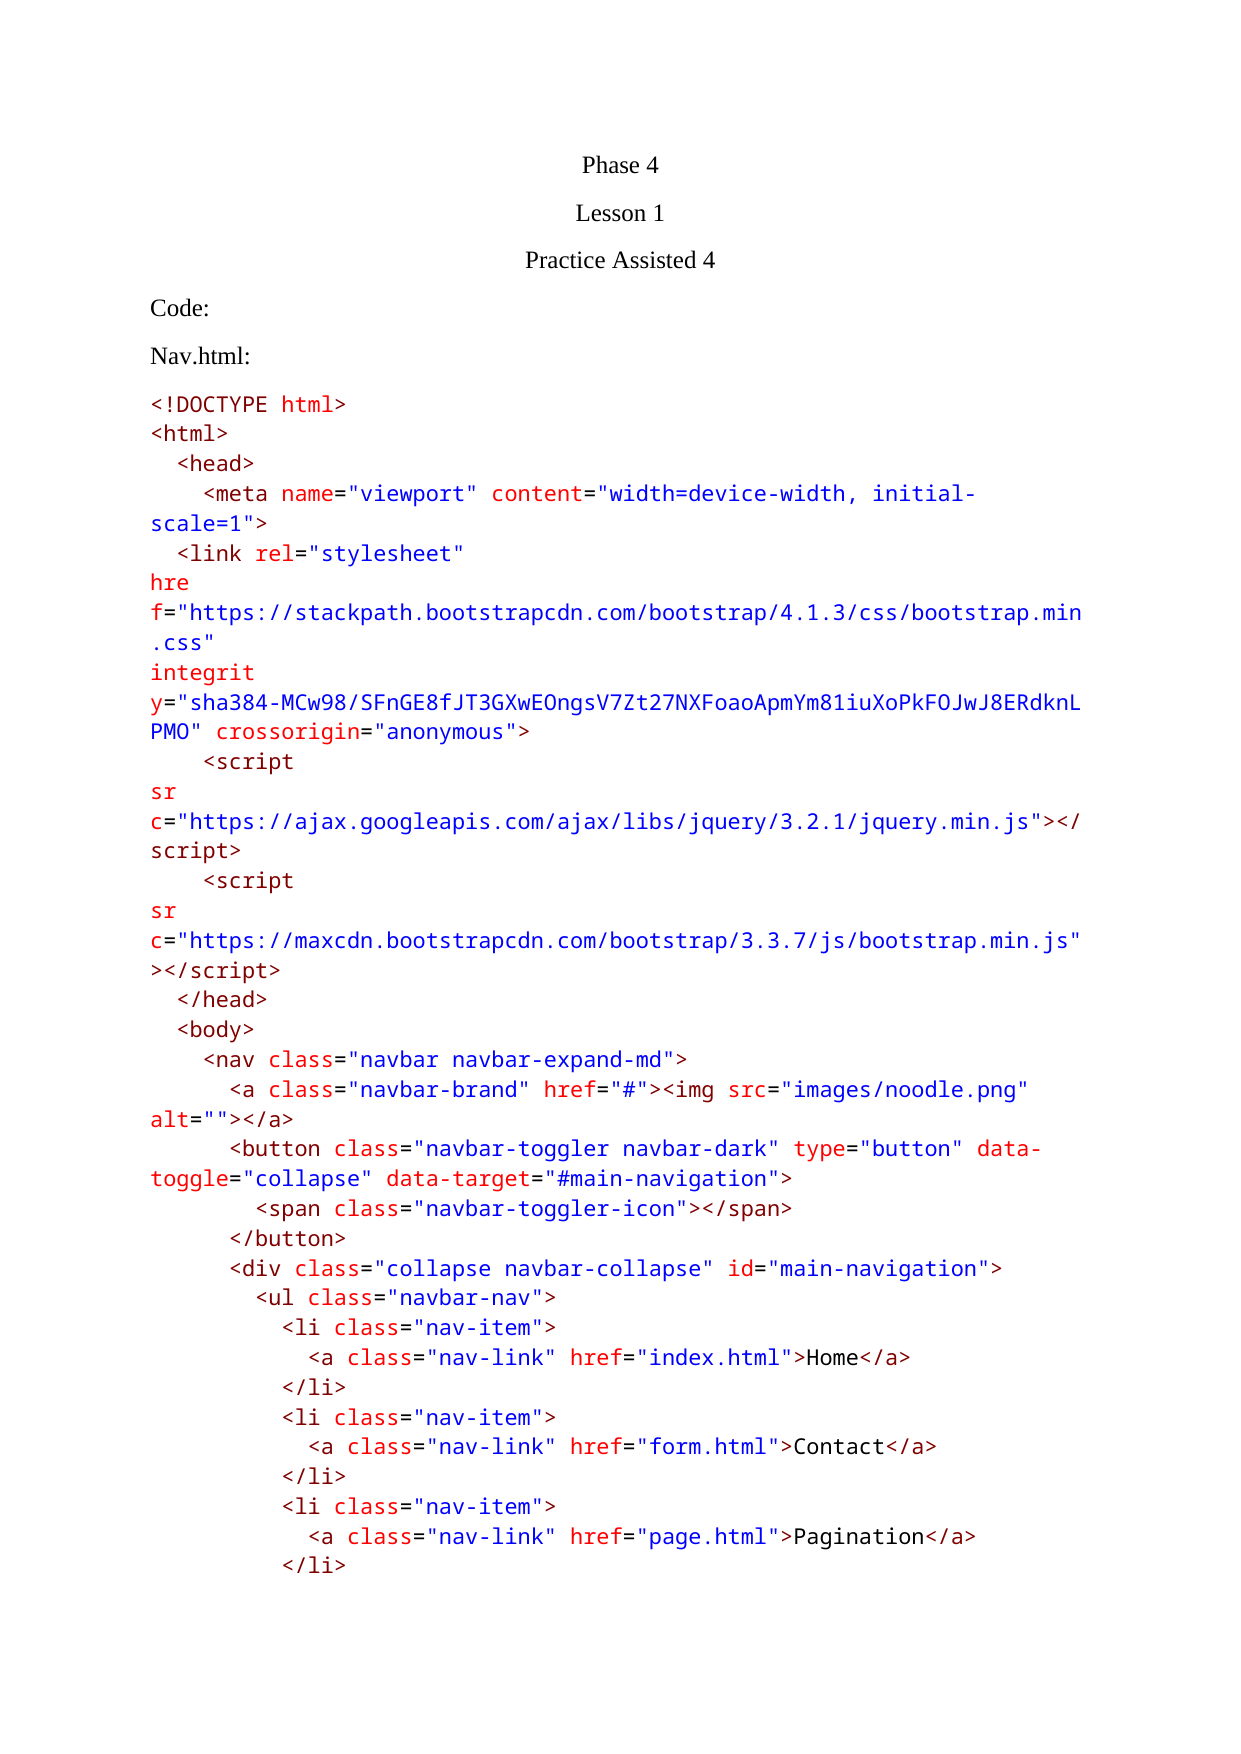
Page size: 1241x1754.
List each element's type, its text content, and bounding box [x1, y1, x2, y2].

text Code: [150, 293, 1090, 322]
text <a class="nav-link" href="form.html">Contact</a> [150, 1431, 1090, 1461]
text </li> [150, 1550, 1090, 1580]
text Lesson 1 [150, 198, 1090, 226]
text <li class="nav-item"> [150, 1491, 1090, 1521]
text <link rel="stylesheet" href="https://stackpath.bootstrapcdn.com/bootstrap/4.1.3/css/bootstrap.min.css" integrity="sha384-MCw98/SFnGE8fJT3GXwEOngsV7Zt27NXFoaoApmYm81iuXoPkFOJwJ8ERdknLPMO" crossorigin="anonymous"> [150, 537, 1090, 746]
text <a class="nav-link" href="index.html">Home</a> [150, 1342, 1090, 1372]
text <li class="nav-item"> [150, 1401, 1090, 1431]
text <li class="nav-item"> [150, 1312, 1090, 1342]
text <html> [150, 418, 1090, 448]
text </button> [150, 1223, 1090, 1252]
text </li> [150, 1372, 1090, 1401]
text <a class="nav-link" href="page.html">Pagination</a> [150, 1521, 1090, 1550]
text <head> [150, 448, 1090, 478]
text Practice Assisted 4 [150, 245, 1090, 274]
text <meta name="viewport" content="width=device-width, initial-scale=1"> [150, 478, 1090, 537]
text <body> [150, 1014, 1090, 1044]
text <!DOCTYPE html> [150, 388, 1090, 418]
text <a class="navbar-brand" href="#"><img src="images/noodle.png" alt=""></a> [150, 1074, 1090, 1133]
text <div class="collapse navbar-collapse" id="main-navigation"> [150, 1252, 1090, 1282]
text <button class="navbar-toggler navbar-dark" type="button" data-toggle="collapse" data-target="#main-navigation"> [150, 1133, 1090, 1193]
text <script src="https://maxcdn.bootstrapcdn.com/bootstrap/3.3.7/js/bootstrap.min.js"></script> [150, 865, 1090, 984]
text <span class="navbar-toggler-icon"></span> [150, 1193, 1090, 1223]
text Phase 4 [150, 150, 1090, 179]
text Nav.html: [150, 341, 1090, 369]
text </head> [150, 984, 1090, 1014]
text <script src="https://ajax.googleapis.com/ajax/libs/jquery/3.2.1/jquery.min.js"></script> [150, 746, 1090, 865]
text <ul class="navbar-nav"> [150, 1282, 1090, 1312]
text </li> [150, 1461, 1090, 1491]
text <nav class="navbar navbar-expand-md"> [150, 1044, 1090, 1074]
